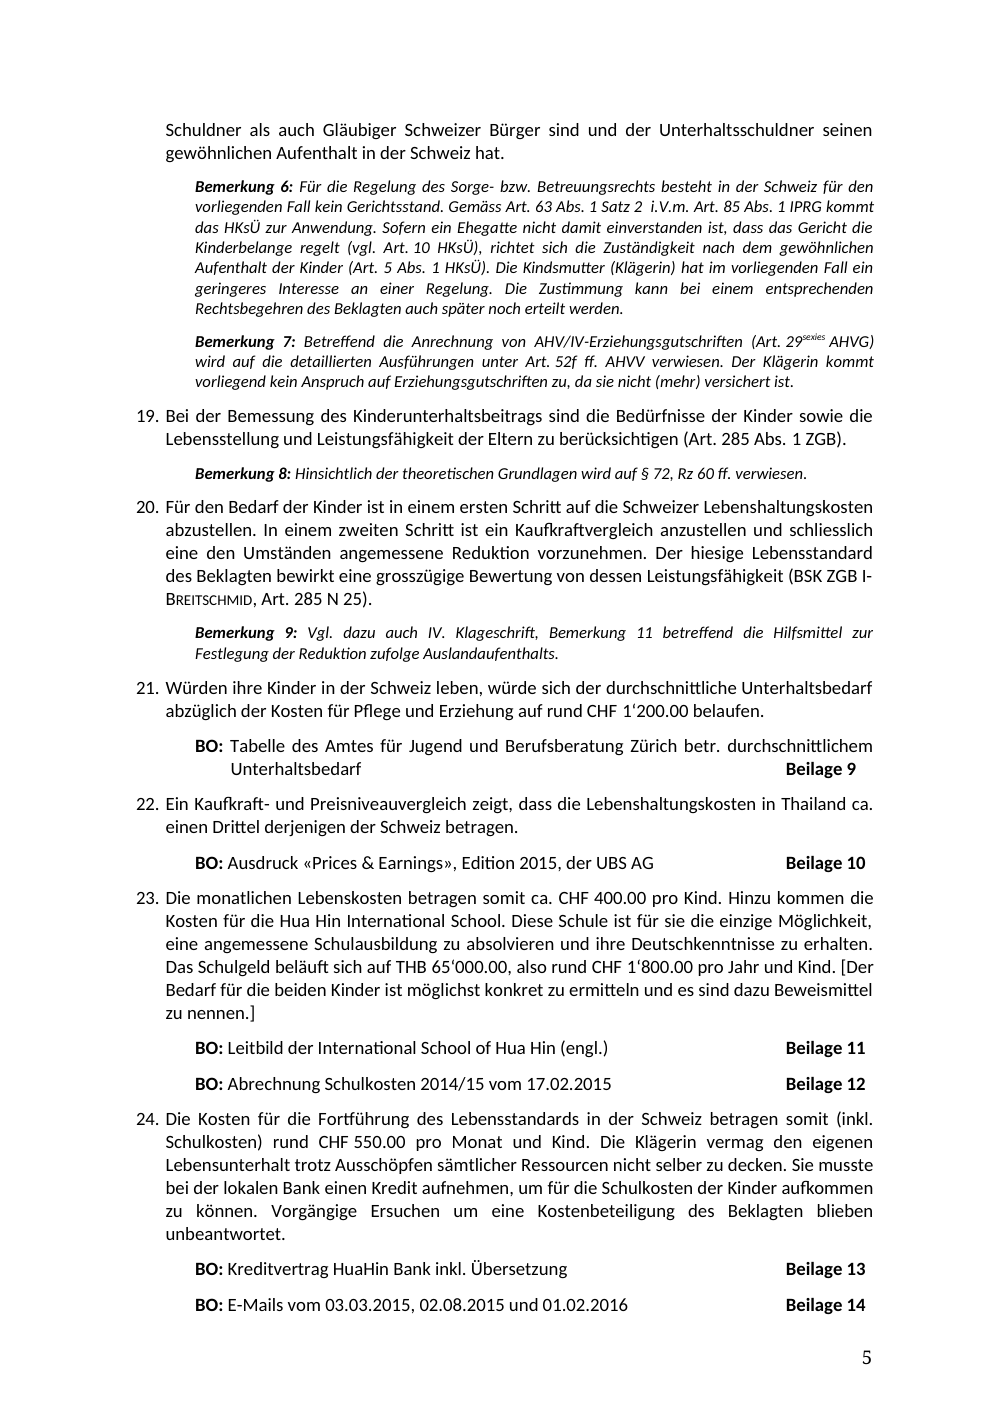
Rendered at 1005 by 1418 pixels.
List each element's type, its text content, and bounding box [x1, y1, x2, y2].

text BO: Kreditvertrag HuaHin Bank inkl. Übersetzung Beilage 13 [136, 1257, 874, 1280]
text Bemerkung 9: Vgl. dazu auch IV. Klageschrift, Bemerkung 11 betreffend die Hilfsmittel zur Festlegung der Reduktion zufolge Auslandaufenthalts. [136, 623, 874, 663]
text BO: E-Mails vom 03.03.2015, 02.08.2015 und 01.02.2016 Beilage 14 [136, 1293, 874, 1316]
list Für den Bedarf der Kinder ist in einem ersten Schritt auf die Schweizer Lebenshaltungskosten abzustellen. In einem zweiten Schritt ist ein Kaufkraftvergleich anzustellen und schliesslich eine den Umständen angemessene Reduktion vorzunehmen. Der hiesige Lebensstandard des Beklagten bewirkt eine grosszügige Bewertung von dessen Leistungsfähigkeit (BSK ZGB I-Breitschmid, Art. 285 N 25). [136, 496, 874, 610]
text BO: Ausdruck «Prices & Earnings», Edition 2015, der UBS AG Beilage 10 [136, 851, 874, 874]
text Bemerkung 6: Für die Regelung des Sorge- bzw. Betreuungsrechts besteht in der Schweiz für den vorliegenden Fall kein Gerichtsstand. Gemäss Art. 63 Abs. 1 Satz 2 i.V.m. Art. 85 Abs. 1 IPRG kommt das HKsÜ zur Anwendung. Sofern ein Ehegatte nicht damit einverstanden ist, dass das Gericht die Kinderbelange regelt (vgl. Art. 10 HKsÜ), richtet sich die Zuständigkeit nach dem gewöhnlichen Aufenthalt der Kinder (Art. 5 Abs. 1 HKsÜ). Die Kindsmutter (Klägerin) hat im vorliegenden Fall ein geringeres Interesse an einer Regelung. Die Zustimmung kann bei einem entsprechenden Rechtsbegehren des Beklagten auch später noch erteilt werden. [136, 176, 874, 319]
list Würden ihre Kinder in der Schweiz leben, würde sich der durchschnittliche Unterhaltsbedarf abzüglich der Kosten für Pflege und Erziehung auf rund CHF 1‘200.00 belaufen. [136, 676, 874, 722]
text Bemerkung 7: Betreffend die Anrechnung von AHV/IV-Erziehungsgutschriften (Art. 29sexies AHVG) wird auf die detaillierten Ausführungen unter Art. 52f ff. AHVV verwiesen. Der Klägerin kommt vorliegend kein Anspruch auf Erziehungsgutschriften zu, da sie nicht (mehr) versichert ist. [136, 331, 874, 392]
text BO: Abrechnung Schulkosten 2014/15 vom 17.02.2015 Beilage 12 [136, 1072, 874, 1095]
list Die Kosten für die Fortführung des Lebensstandards in der Schweiz betragen somit (inkl. Schulkosten) rund CHF 550.00 pro Monat und Kind. Die Klägerin vermag den eigenen Lebensunterhalt trotz Ausschöpfen sämtlicher Ressourcen nicht selber zu decken. Sie musste bei der lokalen Bank einen Kredit aufnehmen, um für die Schulkosten der Kinder aufkommen zu können. Vorgängige Ersuchen um eine Kostenbeteiligung des Beklagten blieben unbeantwortet. [136, 1107, 874, 1245]
list Die monatlichen Lebenskosten betragen somit ca. CHF 400.00 pro Kind. Hinzu kommen die Kosten für die Hua Hin International School. Diese Schule ist für sie die einzige Möglichkeit, eine angemessene Schulausbildung zu absolvieren und ihre Deutschkenntnisse zu erhalten. Das Schulgeld beläuft sich auf THB 65‘000.00, also rund CHF 1‘800.00 pro Jahr und Kind. [Der Bedarf für die beiden Kinder ist möglichst konkret zu ermitteln und es sind dazu Beweismittel zu nennen.] [136, 886, 874, 1024]
text BO: Tabelle des Amtes für Jugend und Berufsberatung Zürich betr. durchschnittlichem Unterhaltsbedarf Beilage 9 [136, 734, 874, 780]
text BO: Leitbild der International School of Hua Hin (engl.) Beilage 11 [136, 1036, 874, 1059]
list Ein Kaufkraft- und Preisniveauvergleich zeigt, dass die Lebenshaltungskosten in Thailand ca. einen Drittel derjenigen der Schweiz betragen. [136, 793, 874, 838]
text Bemerkung 8: Hinsichtlich der theoretischen Grundlagen wird auf § 72, Rz 60 ff. verwiesen. [136, 463, 874, 483]
list Bei der Bemessung des Kinderunterhaltsbeitrags sind die Bedürfnisse der Kinder sowie die Lebensstellung und Leistungsfähigkeit der Eltern zu berücksichtigen (Art. 285 Abs. 1 ZGB). [136, 404, 874, 450]
